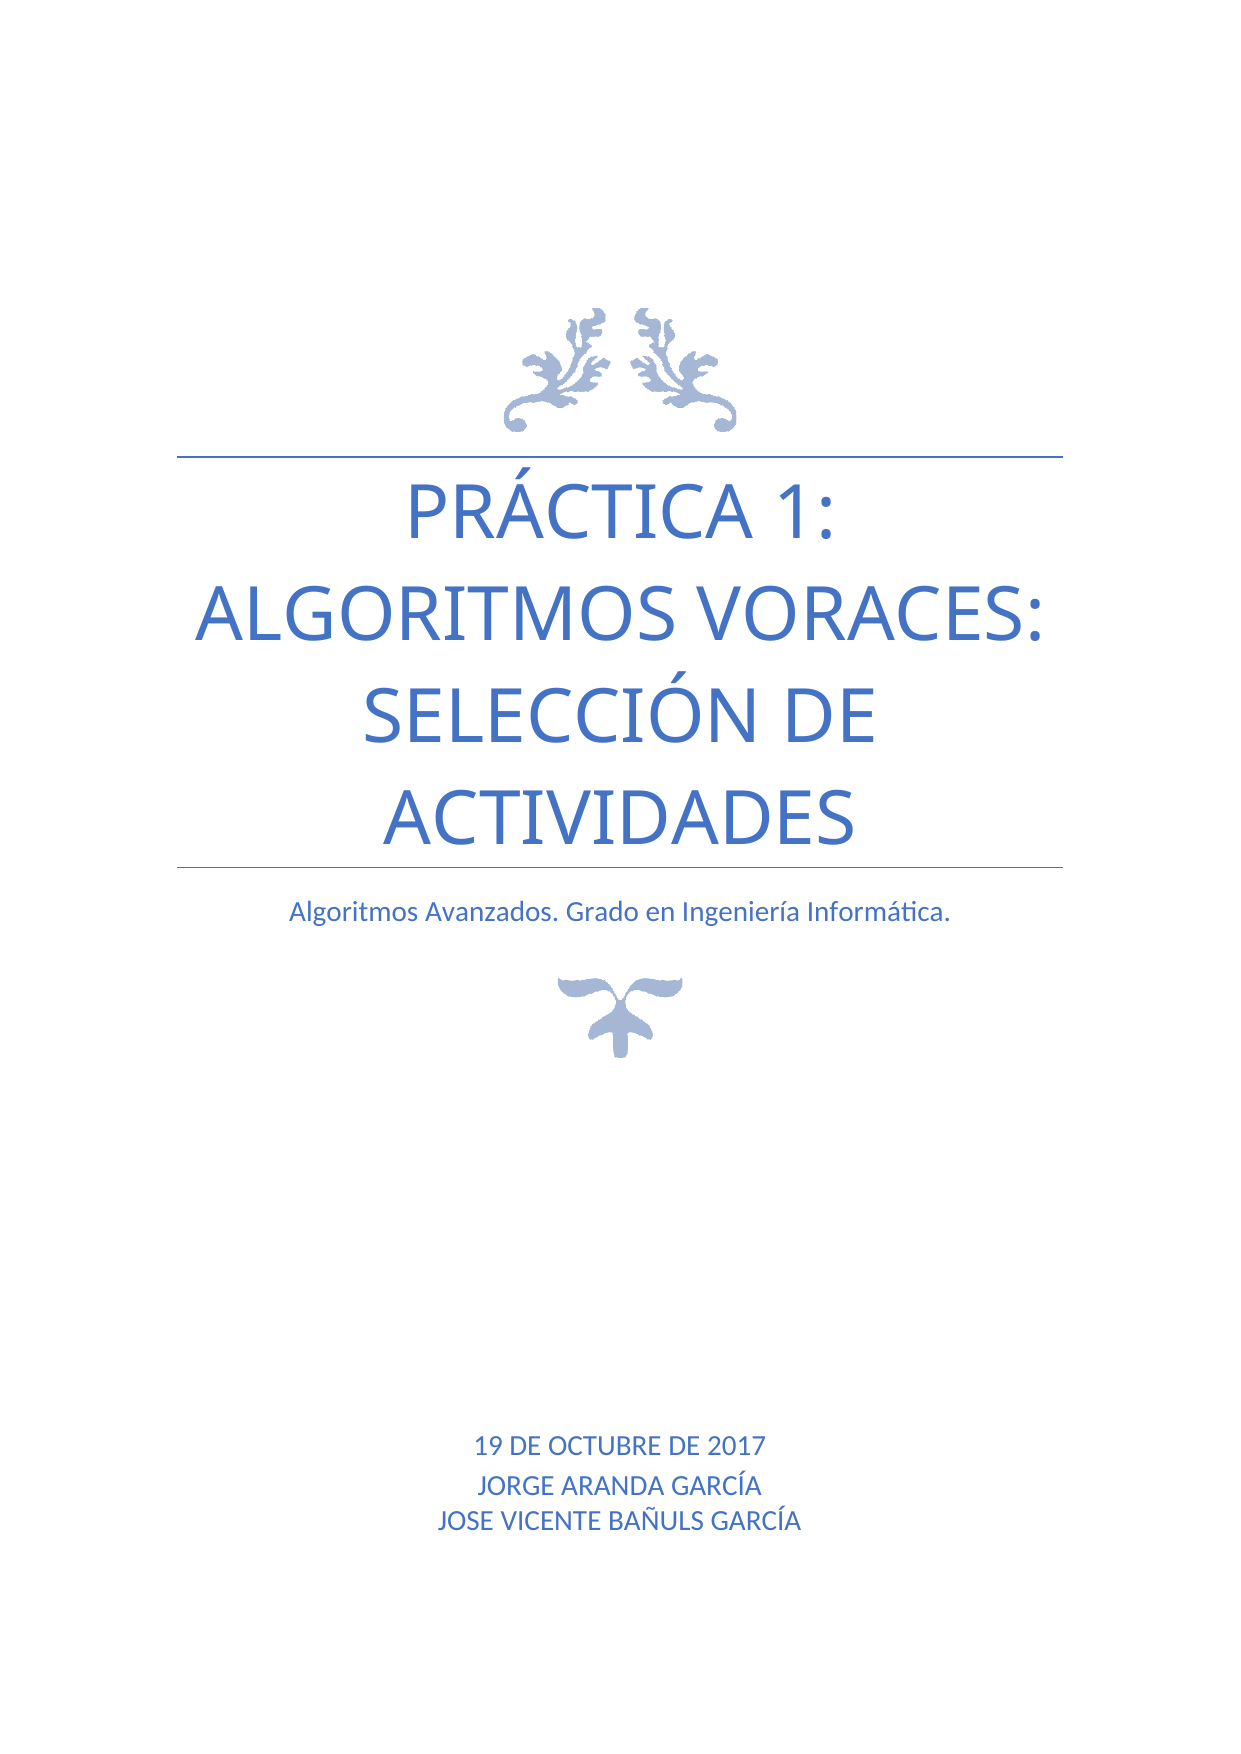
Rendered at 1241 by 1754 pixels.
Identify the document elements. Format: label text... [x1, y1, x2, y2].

text Práctica 1: algoritmos voraces: selección de actividades [177, 458, 1063, 867]
picture [557, 978, 683, 1058]
text Algoritmos Avanzados. Grado en Ingeniería Informática. [177, 893, 1063, 929]
picture [503, 308, 737, 432]
